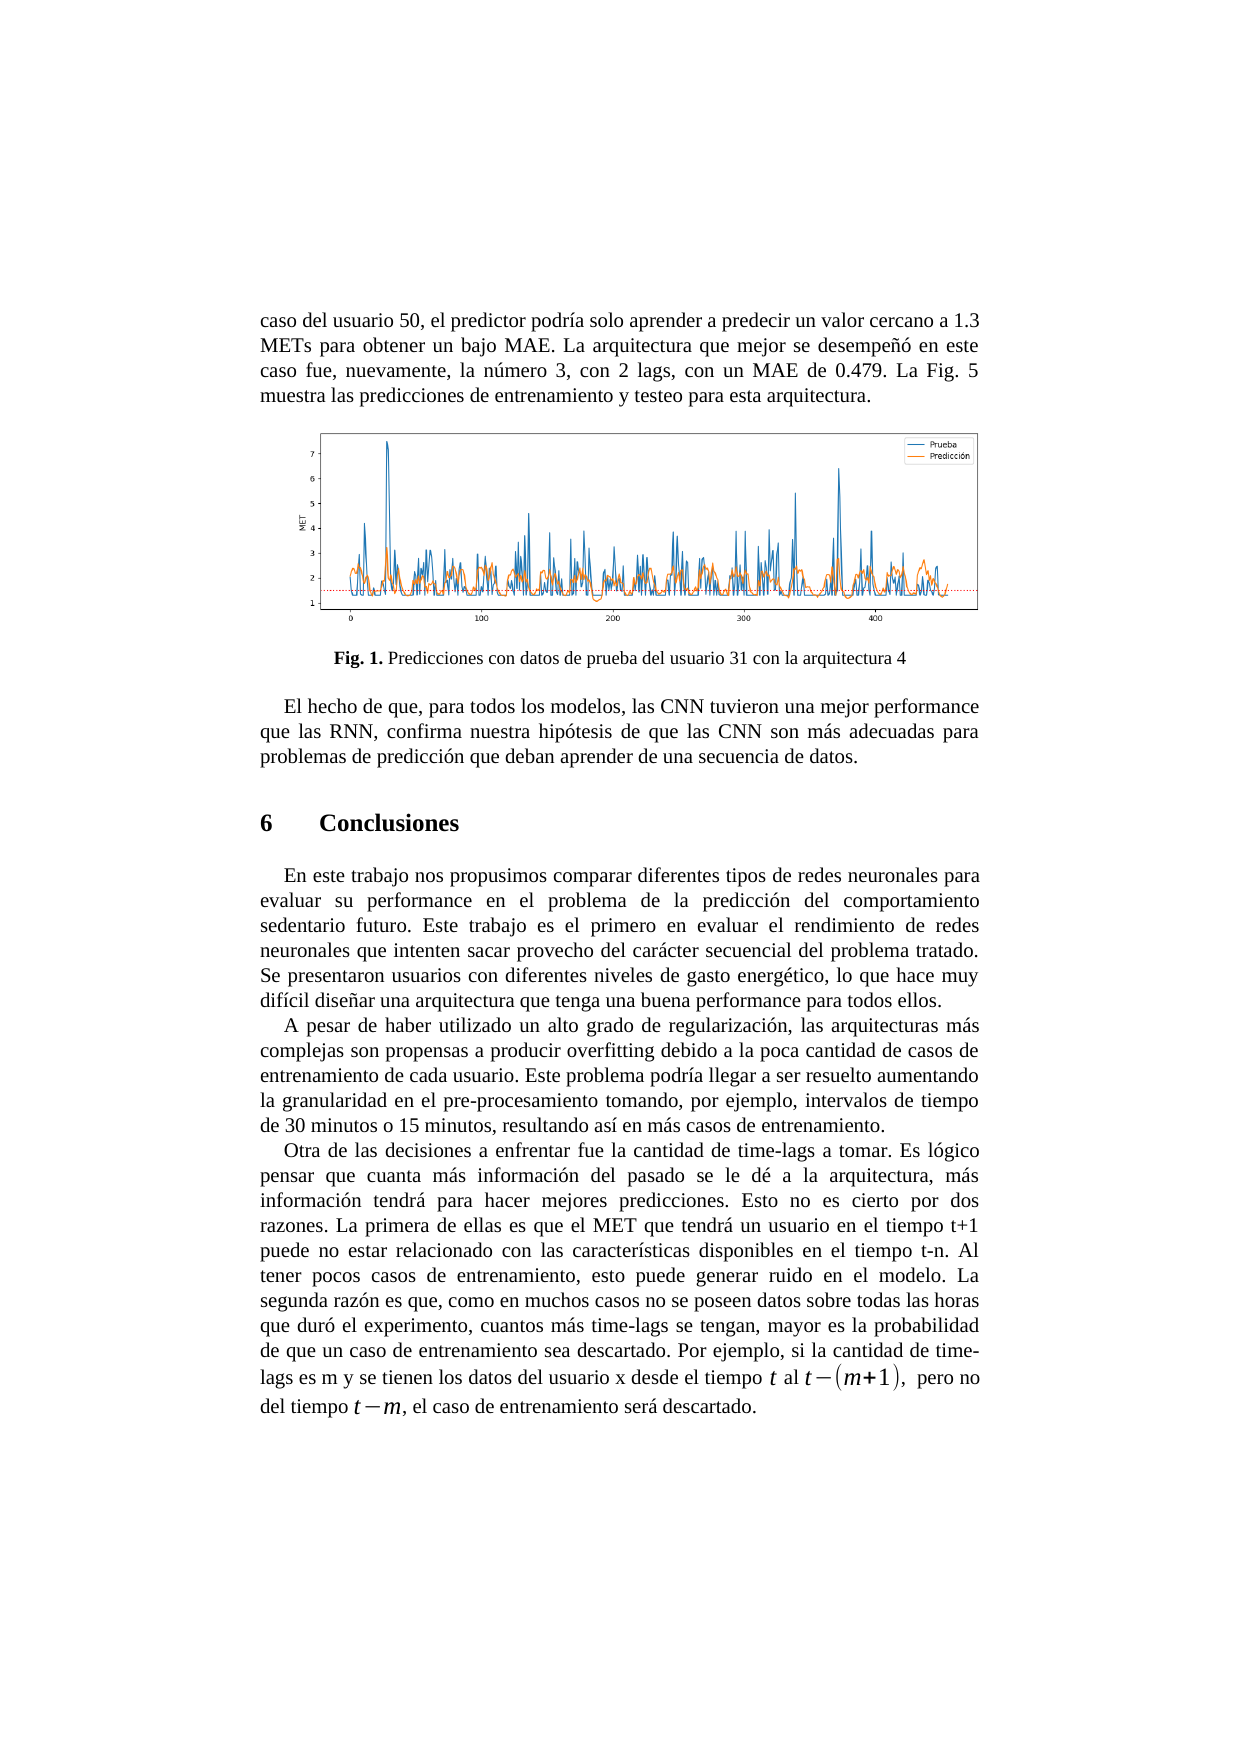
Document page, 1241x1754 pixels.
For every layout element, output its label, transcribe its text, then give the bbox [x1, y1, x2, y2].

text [260, 307, 980, 407]
text A pesar de haber utilizado un alto grado de regularización, las arquitecturas más complejas son propensas a producir overfitting debido a la poca cantidad de casos de entrenamiento de cada usuario. Este problema podría llegar a ser resuelto aumentando la granularidad en el pre-procesamiento tomando, por ejemplo, intervalos de tiempo de 30 minutos o 15 minutos, resultando así en más casos de entrenamiento. [260, 1012, 980, 1137]
text Fig. 5. Predicciones con datos de prueba del usuario 31 con la arquitectura 4 [260, 646, 980, 668]
subtitle Conclusiones [260, 806, 980, 837]
picture [283, 407, 995, 634]
text Otra de las decisiones a enfrentar fue la cantidad de time-lags a tomar. Es lógico pensar que cuanta más información del pasado se le dé a la arquitectura, más información tendrá para hacer mejores predicciones. Esto no es cierto por dos razones. La primera de ellas es que el MET que tendrá un usuario en el tiempo t+1 puede no estar relacionado con las características disponibles en el tiempo t-n. Al tener pocos casos de entrenamiento, esto puede generar ruido en el modelo. La segunda razón es que, como en muchos casos no se poseen datos sobre todas las horas que duró el experimento, cuantos más time-lags se tengan, mayor es la probabilidad de que un caso de entrenamiento sea descartado. Por ejemplo, si la cantidad de time-lags es m y se tienen los datos del usuario x desde el tiempo al , pero no del tiempo , el caso de entrenamiento será descartado. [260, 1137, 980, 1420]
text El hecho de que, para todos los modelos, las CNN tuvieron una mejor performance que las RNN, confirma nuestra hipótesis de que las CNN son más adecuadas para problemas de predicción que deban aprender de una secuencia de datos. [260, 693, 980, 768]
text En este trabajo nos propusimos comparar diferentes tipos de redes neuronales para evaluar su performance en el problema de la predicción del comportamiento sedentario futuro. Este trabajo es el primero en evaluar el rendimiento de redes neuronales que intenten sacar provecho del carácter secuencial del problema tratado. Se presentaron usuarios con diferentes niveles de gasto energético, lo que hace muy difícil diseñar una arquitectura que tenga una buena performance para todos ellos. [260, 862, 980, 1012]
